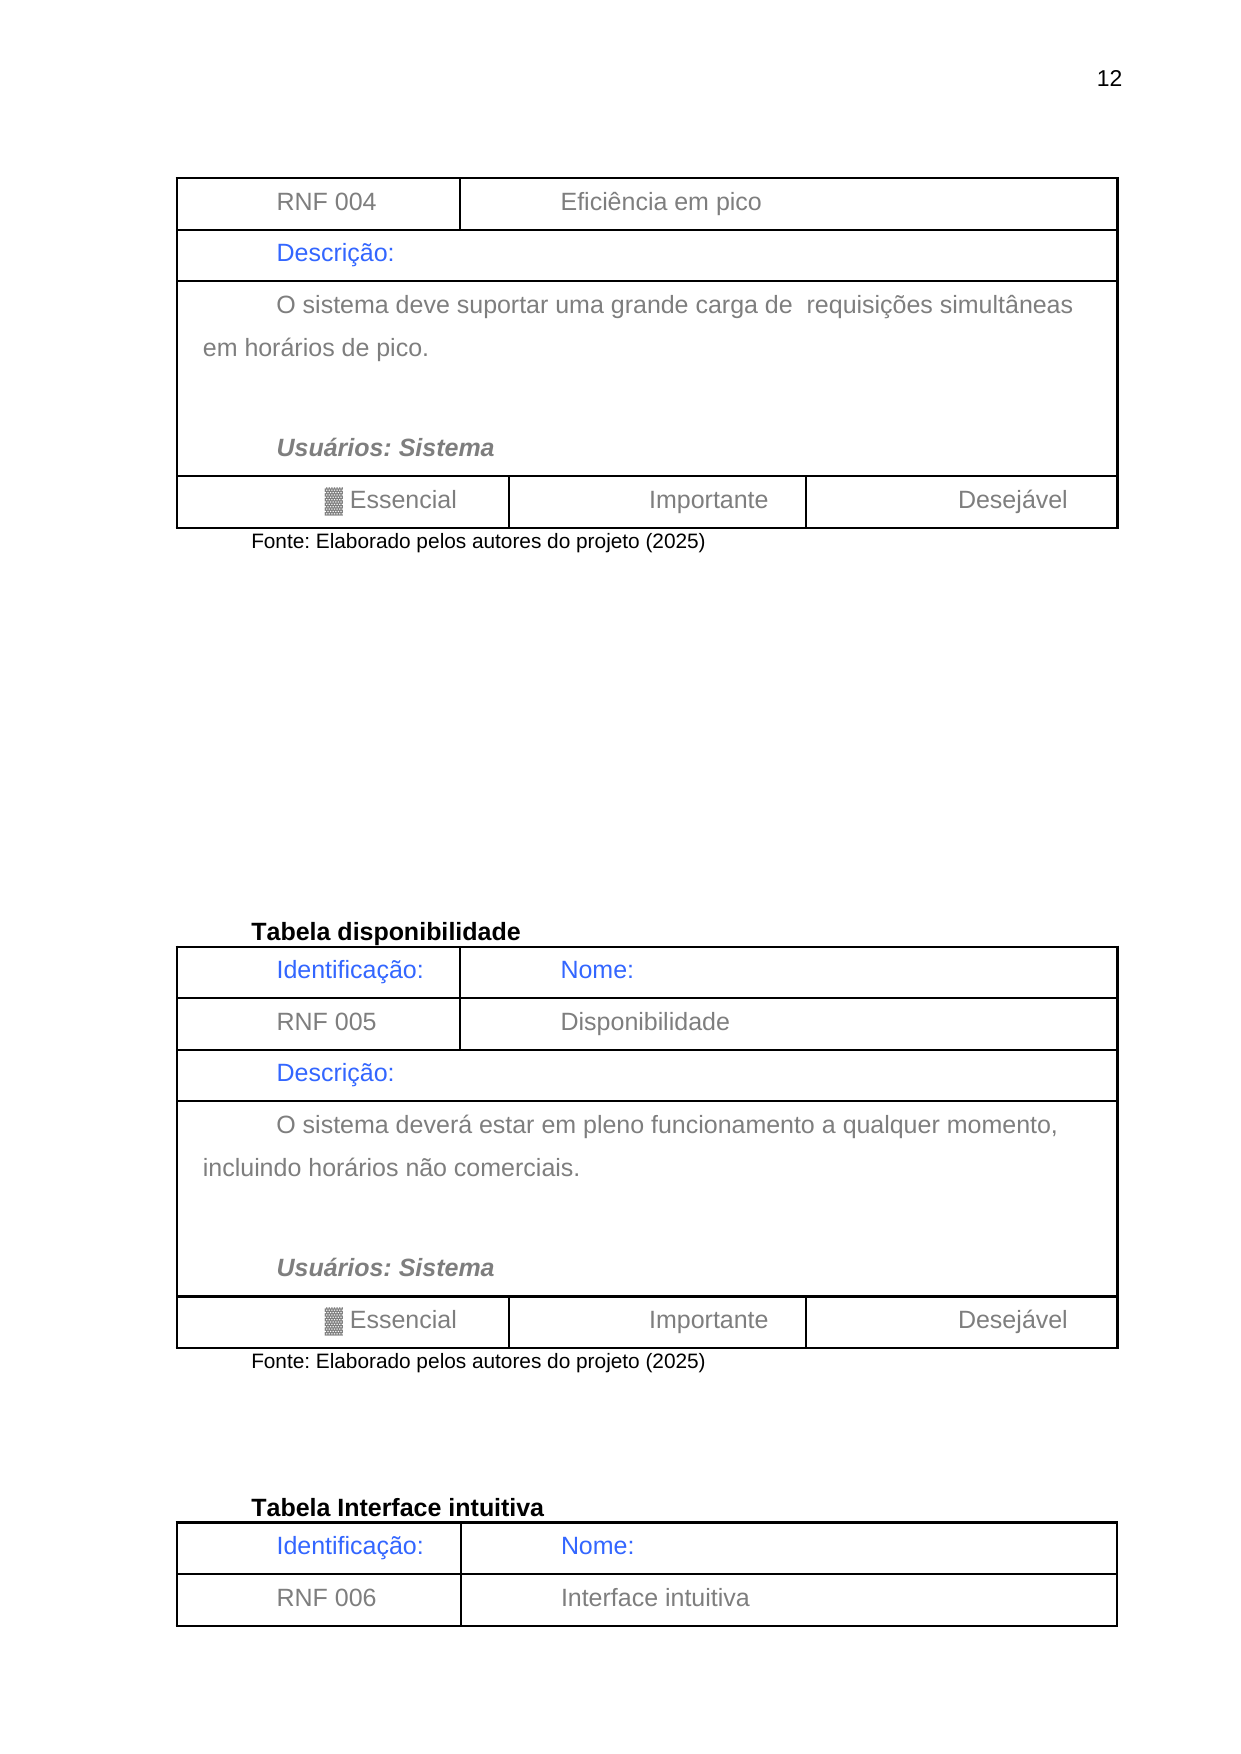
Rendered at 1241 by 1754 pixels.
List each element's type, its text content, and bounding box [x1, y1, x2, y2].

table_cell Importante [510, 1298, 805, 1347]
subtitle Tabela disponibilidade [251, 917, 1122, 946]
table_cell Importante [510, 477, 805, 527]
table_cell Interface intuitiva [462, 1575, 1116, 1624]
table_cell Desejável [807, 477, 1116, 527]
table_cell O sistema deverá estar em pleno funcionamento a qualquer momento, incluindo horários não comerciais. Usuários: Sistema [178, 1102, 1116, 1295]
table_cell ▓ Essencial [178, 1298, 508, 1347]
table_header Identificação: [178, 948, 459, 997]
table_cell Eficiência em pico [461, 179, 1116, 229]
table_cell Descrição: [178, 1051, 1116, 1100]
table_cell Disponibilidade [461, 999, 1116, 1049]
table_cell Desejável [807, 1298, 1116, 1347]
table_cell O sistema deve suportar uma grande carga de requisições simultâneas em horários de pico. Usuários: Sistema [178, 282, 1116, 475]
subtitle Tabela Interface intuitiva [251, 1493, 1122, 1521]
table_cell RNF 006 [178, 1575, 460, 1624]
table_cell ▓ Essencial [178, 477, 508, 527]
table_cell RNF 005 [178, 999, 459, 1049]
table_header Identificação: [178, 1524, 460, 1573]
table_header Nome: [461, 948, 1116, 997]
text Fonte: Elaborado pelos autores do projeto (2025) [177, 1349, 1108, 1373]
text Fonte: Elaborado pelos autores do projeto (2025) [177, 529, 1108, 553]
table_cell RNF 004 [178, 179, 459, 229]
table_cell Descrição: [178, 231, 1116, 280]
table_header Nome: [462, 1524, 1116, 1573]
